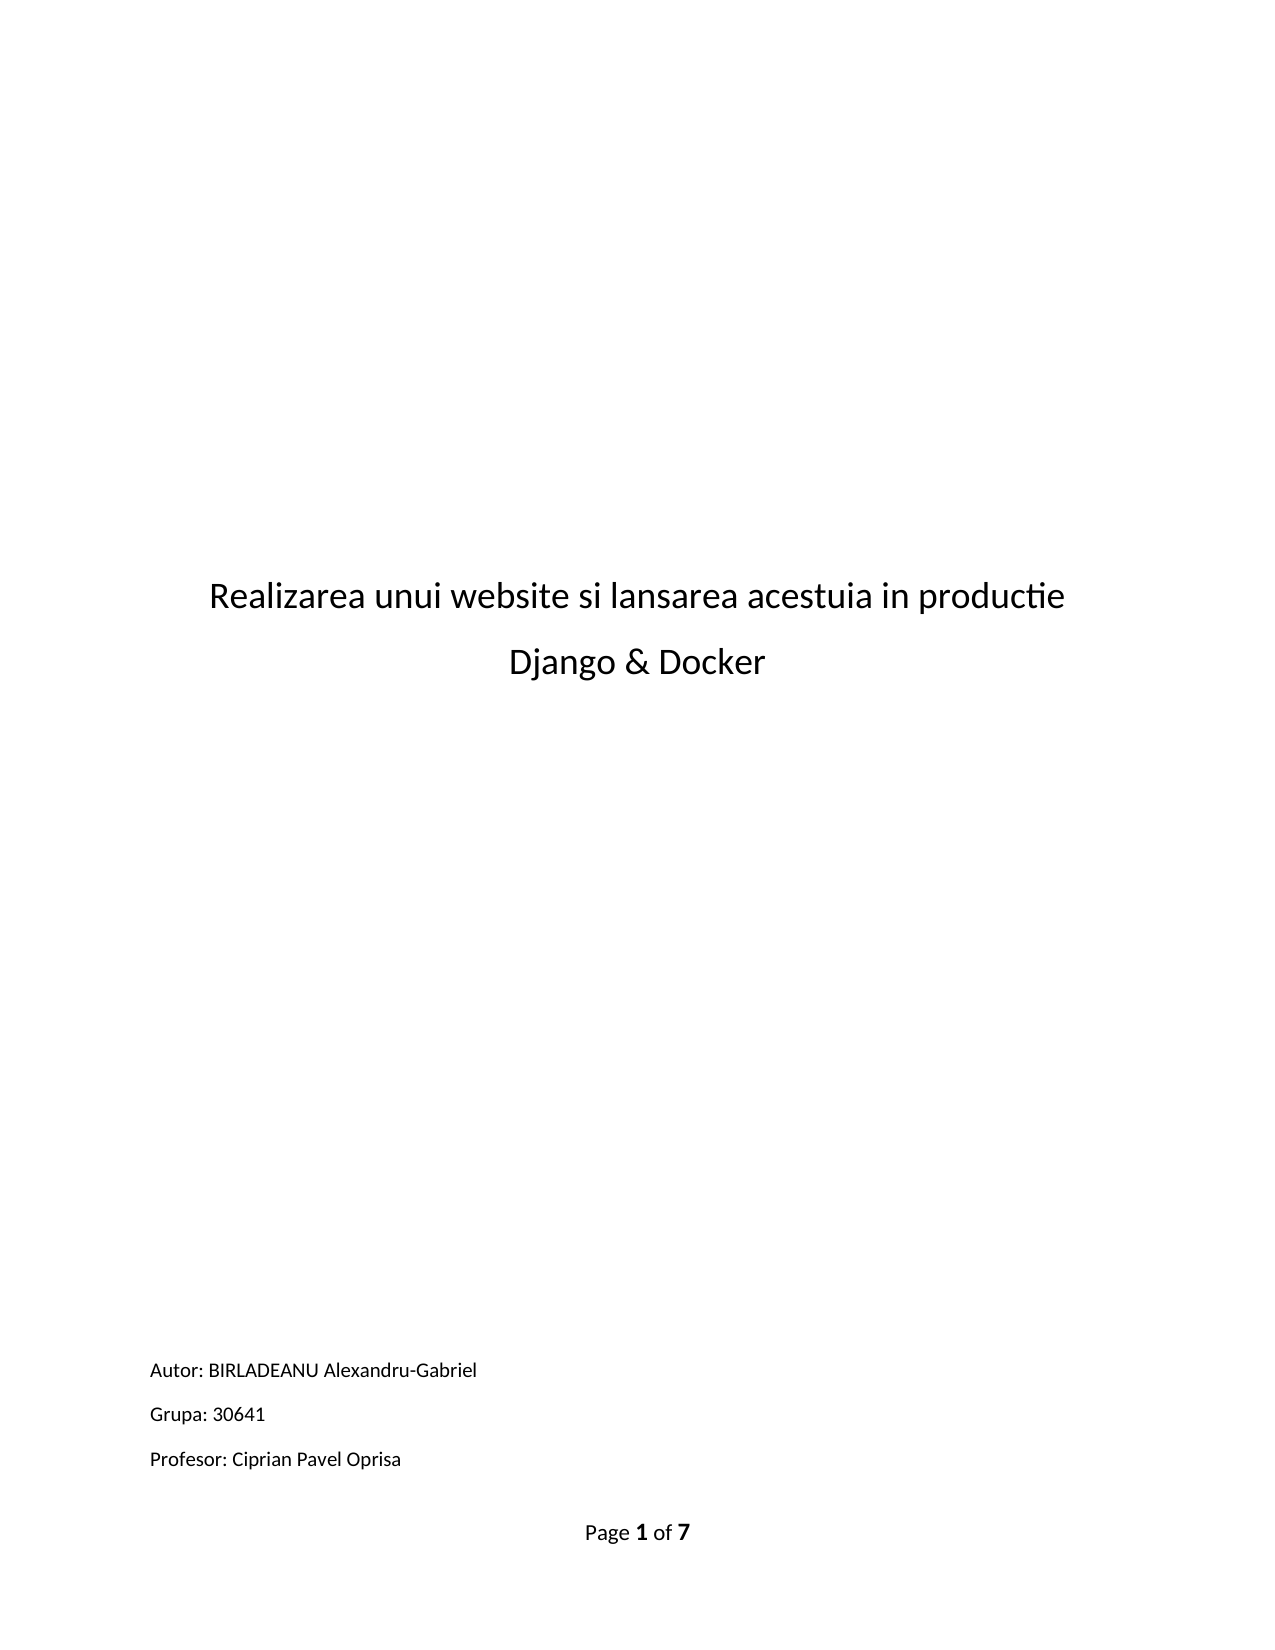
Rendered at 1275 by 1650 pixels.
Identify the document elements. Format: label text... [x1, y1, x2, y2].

text Realizarea unui website si lansarea acestuia in productie [150, 572, 1125, 618]
text Grupa: 30641 [150, 1402, 1125, 1427]
text Profesor: Ciprian Pavel Oprisa [150, 1446, 1125, 1471]
text Autor: BIRLADEANU Alexandru-Gabriel [150, 1358, 1125, 1383]
text Django & Docker [150, 638, 1125, 684]
